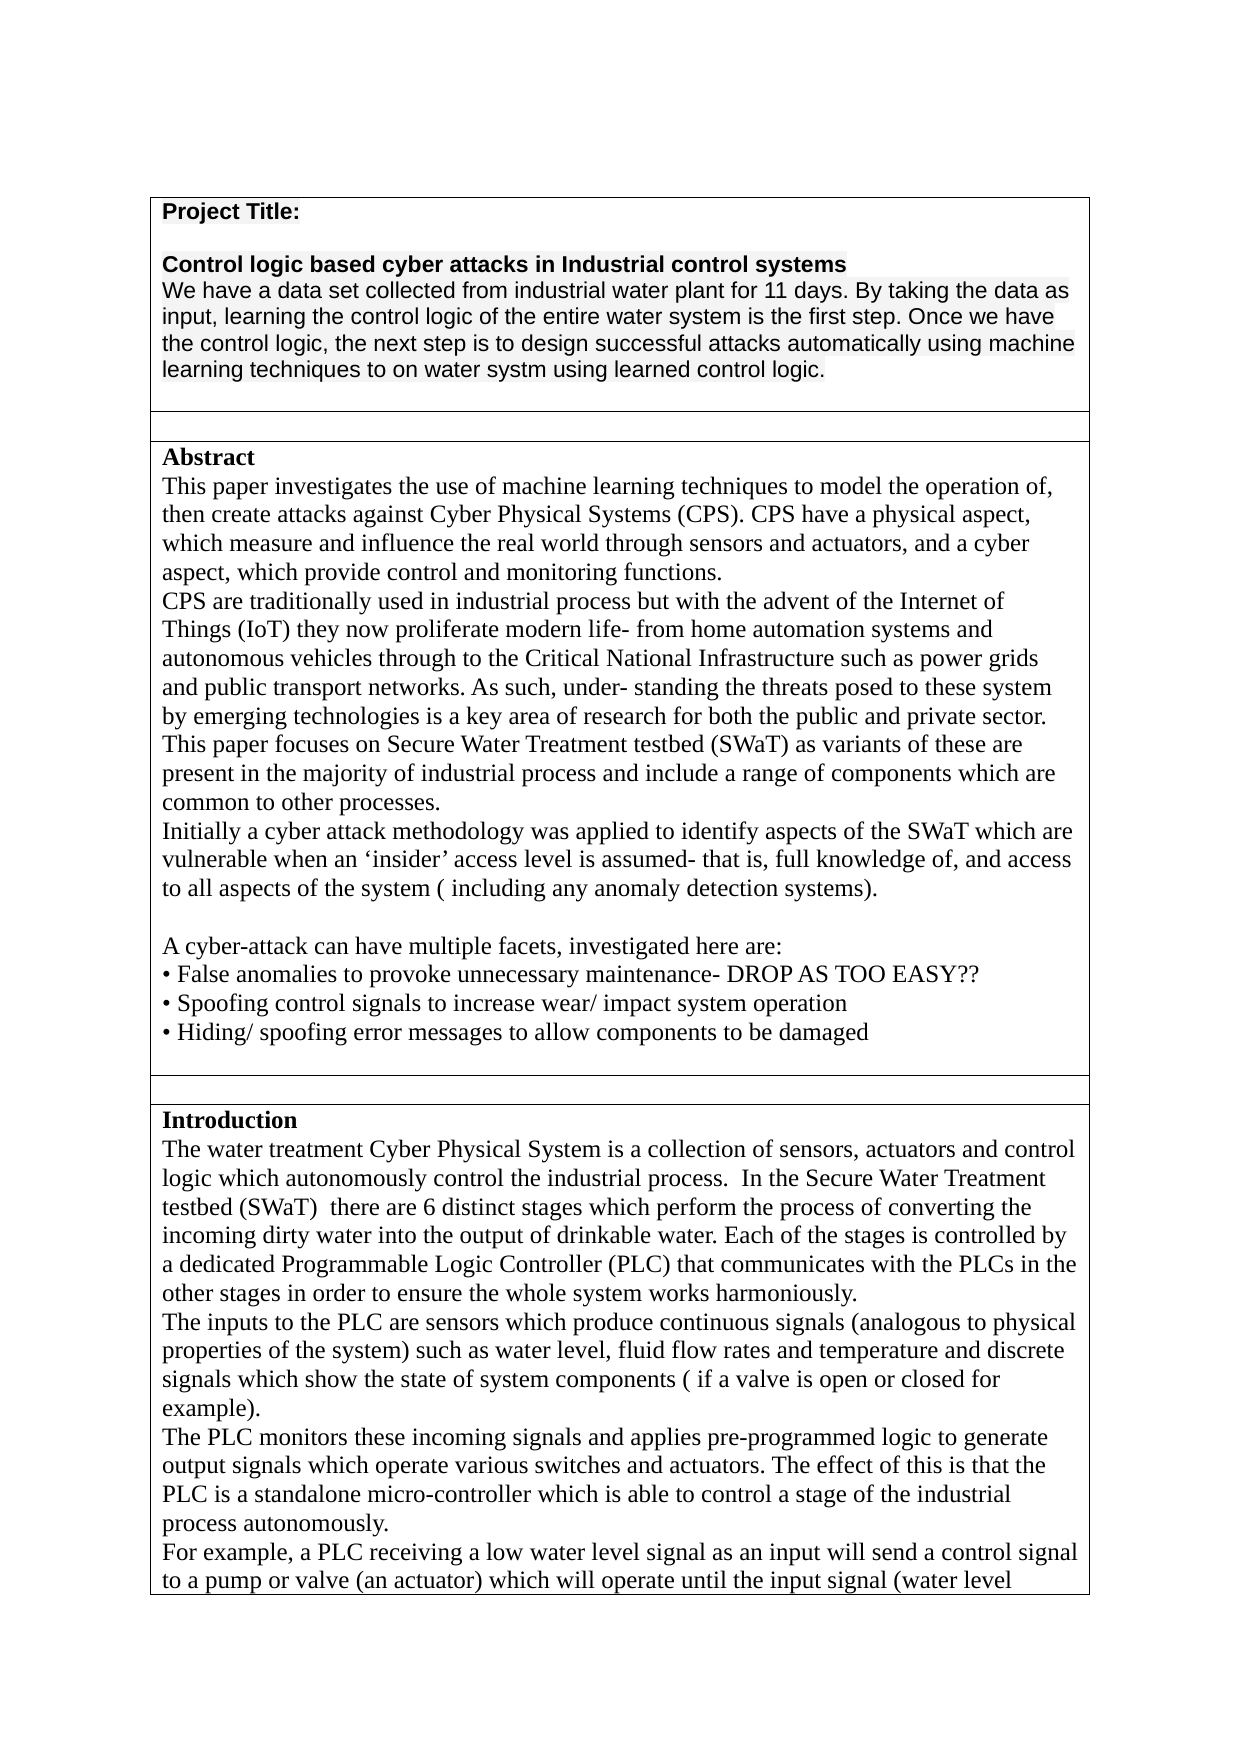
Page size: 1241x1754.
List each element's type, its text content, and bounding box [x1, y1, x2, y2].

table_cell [151, 1105, 1089, 1594]
table_cell [151, 412, 1089, 441]
table_header Project Title: Control logic based cyber attacks in Industrial control systems We have a data set collected from industrial water plant for 11 days. By taking the data as input, learning the control logic of the entire water system is the first step. Once we have the control logic, the next step is to design successful attacks automatically using machine learning techniques to on water systm using learned control logic. [151, 198, 1089, 411]
table_cell Abstract This paper investigates the use of machine learning techniques to model the operation of, then create attacks against Cyber Physical Systems (CPS). CPS have a physical aspect, which measure and influence the real world through sensors and actuators, and a cyber aspect, which provide control and monitoring functions. CPS are traditionally used in industrial process but with the advent of the Internet of Things (IoT) they now proliferate modern life- from home automation systems and autonomous vehicles through to the Critical National Infrastructure such as power grids and public transport networks. As such, under- standing the threats posed to these system by emerging technologies is a key area of research for both the public and private sector. This paper focuses on Secure Water Treatment testbed (SWaT) as variants of these are present in the majority of industrial process and include a range of components which are common to other processes. Initially a cyber attack methodology was applied to identify aspects of the SWaT which are vulnerable when an ‘insider’ access level is assumed- that is, full knowledge of, and access to all aspects of the system ( including any anomaly detection systems). A cyber-attack can have multiple facets, investigated here are: • False anomalies to provoke unnecessary maintenance- DROP AS TOO EASY?? • Spoofing control signals to increase wear/ impact system operation • Hiding/ spoofing error messages to allow components to be damaged [151, 442, 1089, 1074]
table_cell [151, 1076, 1089, 1104]
